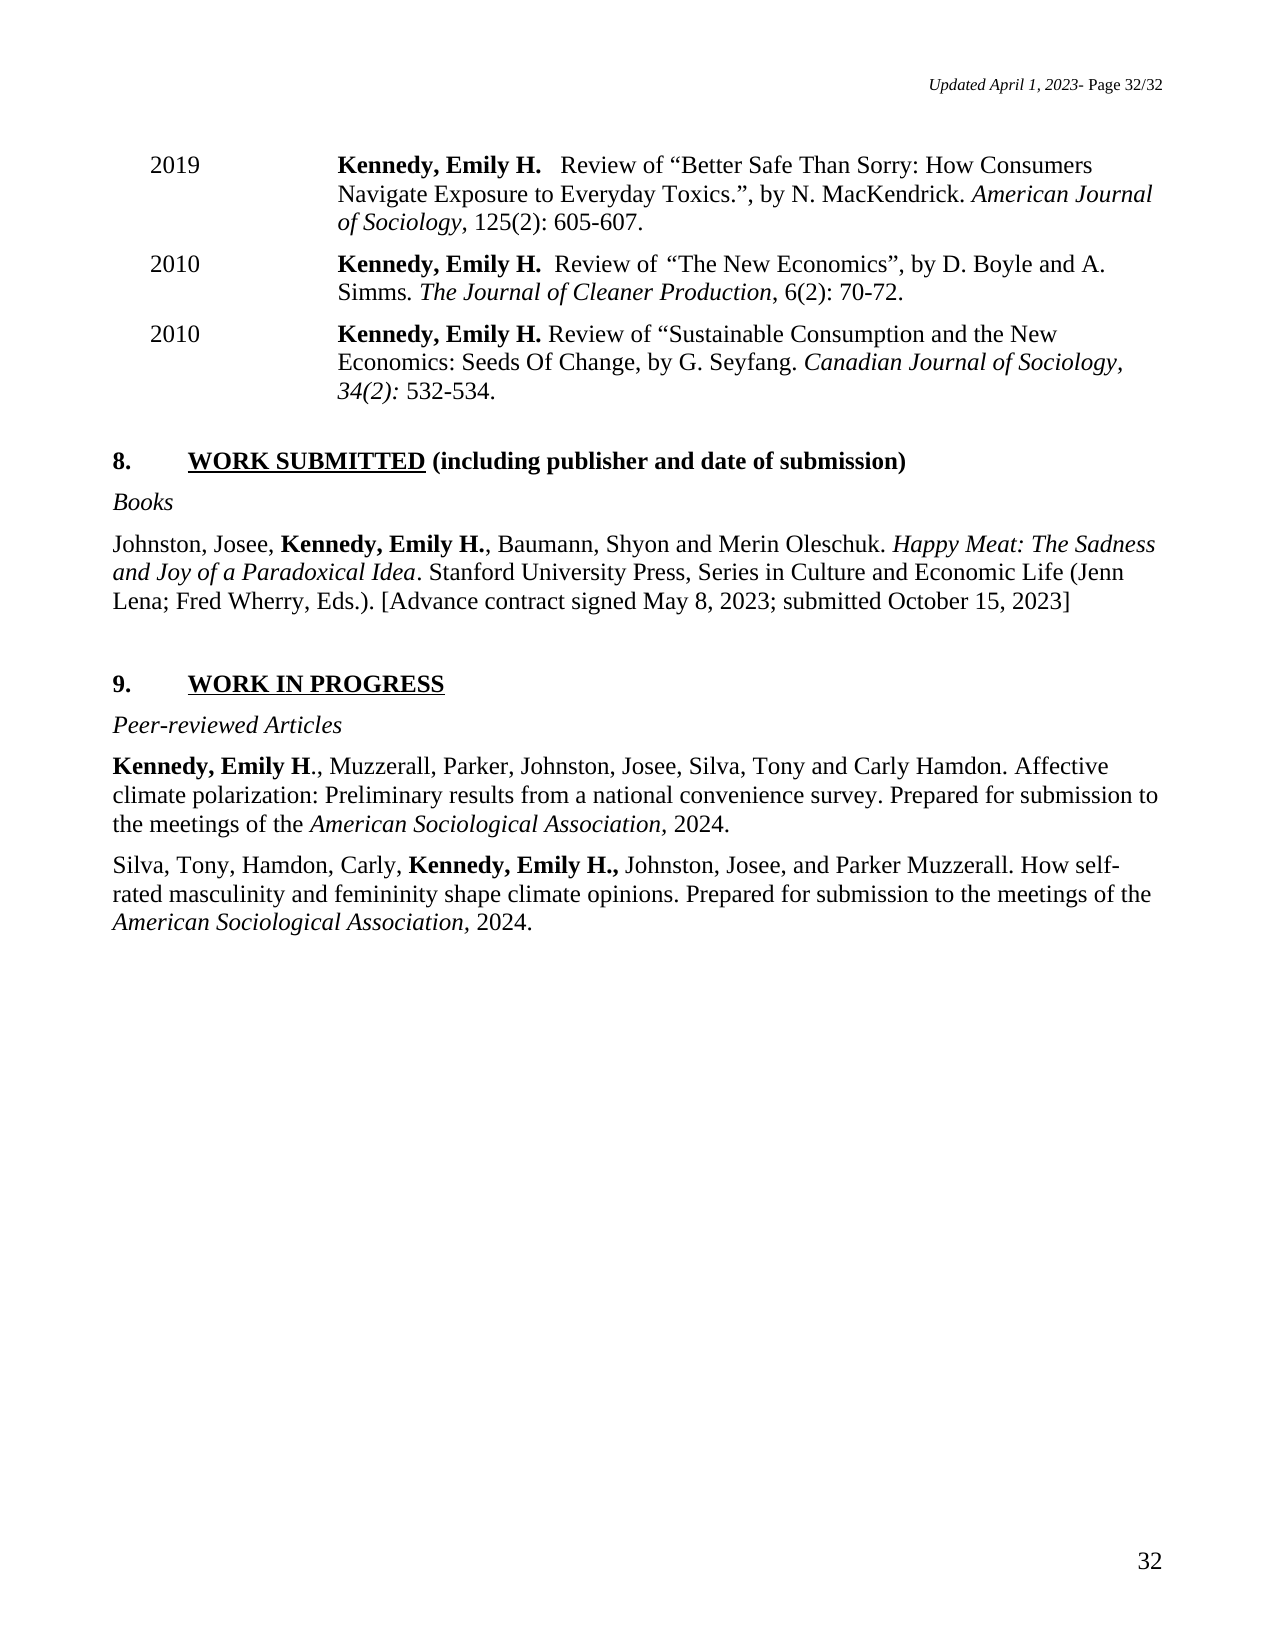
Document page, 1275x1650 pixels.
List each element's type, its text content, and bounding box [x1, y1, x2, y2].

text Kennedy, Emily H., Muzzerall, Parker, Johnston, Josee, Silva, Tony and Carly Hamdon. Affective climate polarization: Preliminary results from a national convenience survey. Prepared for submission to the meetings of the American Sociological Association, 2024. [112, 751, 1162, 837]
text Silva, Tony, Hamdon, Carly, Kennedy, Emily H., Johnston, Josee, and Parker Muzzerall. How self-rated masculinity and femininity shape climate opinions. Prepared for submission to the meetings of the American Sociological Association, 2024. [112, 850, 1162, 936]
text 2010 Kennedy, Emily H. Review of “The New Economics”, by D. Boyle and A. Simms. The Journal of Cleaner Production, 6(2): 70-72. [150, 249, 1162, 306]
text 9. WORK IN PROGRESS [112, 669, 1162, 697]
text Books [112, 487, 1162, 516]
text 2010 Kennedy, Emily H. Review of “Sustainable Consumption and the New Economics: Seeds Of Change, by G. Seyfang. Canadian Journal of Sociology, 34(2): 532-534. [150, 319, 1162, 405]
text 2019 Kennedy, Emily H. Review of “Better Safe Than Sorry: How Consumers Navigate Exposure to Everyday Toxics.”, by N. MacKendrick. American Journal of Sociology, 125(2): 605-607. [150, 150, 1162, 236]
text Johnston, Josee, Kennedy, Emily H., Baumann, Shyon and Merin Oleschuk. Happy Meat: The Sadness and Joy of a Paradoxical Idea. Stanford University Press, Series in Culture and Economic Life (Jenn Lena; Fred Wherry, Eds.). [Advance contract signed May 8, 2023; submitted October 15, 2023] [112, 529, 1162, 615]
text 8. WORK SUBMITTED (including publisher and date of submission) [112, 446, 1162, 475]
text Peer-reviewed Articles [112, 710, 1162, 739]
